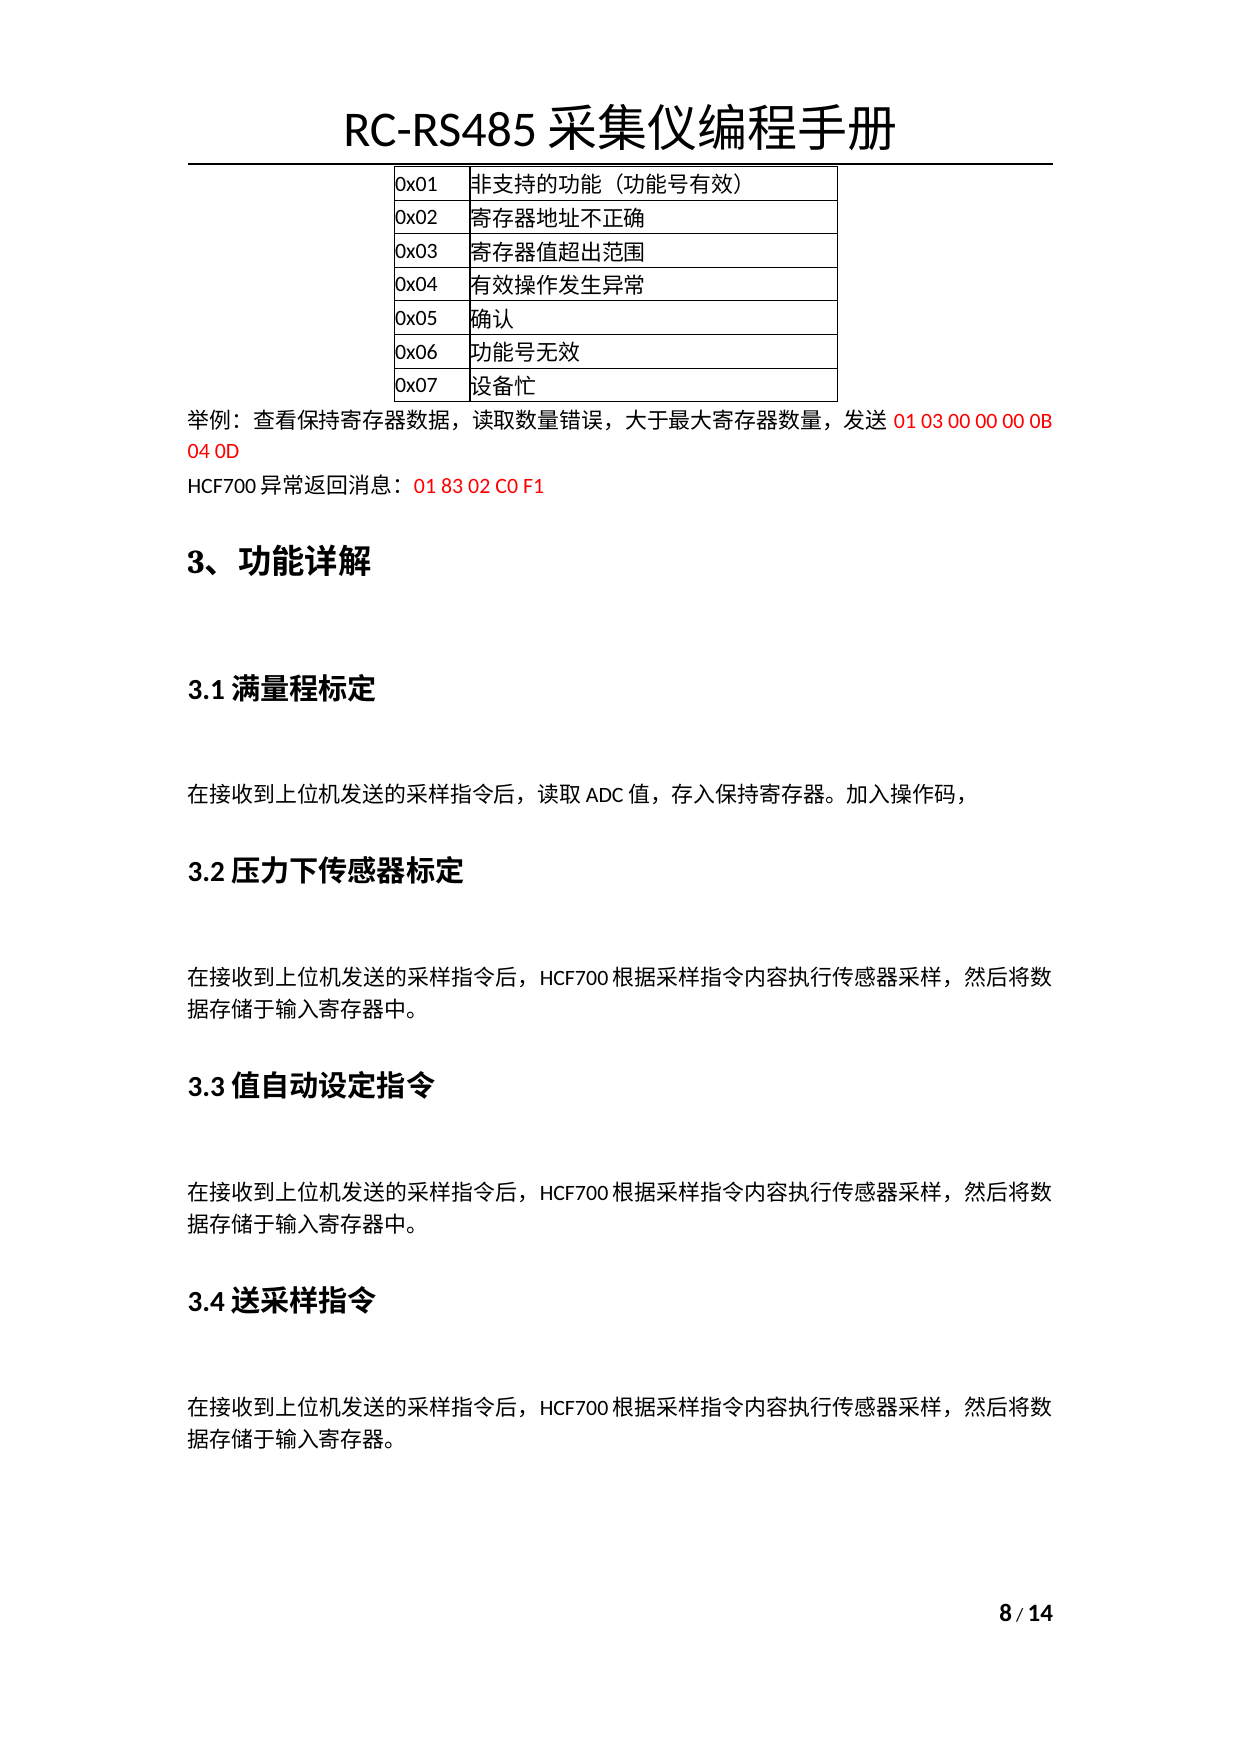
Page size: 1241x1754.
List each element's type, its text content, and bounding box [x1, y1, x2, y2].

table_cell 寄存器值超出范围 [471, 234, 837, 267]
text 举例：查看保持寄存器数据，读取数量错误，大于最大寄存器数量，发送01 03 00 00 00 0B 04 0D [187, 402, 1053, 467]
table_cell 0x06 [395, 335, 469, 367]
subtitle 3、功能详解 [187, 527, 1053, 592]
table_header 非支持的功能（功能号有效） [471, 167, 837, 199]
subtitle 3.3值自动设定指令 [187, 1051, 1053, 1116]
table_cell 设备忙 [471, 369, 837, 401]
table_cell 0x07 [395, 369, 469, 401]
text HCF700异常返回消息：01 83 02 C0 F1 [187, 467, 1053, 500]
text 在接收到上位机发送的采样指令后，读取ADC值，存入保持寄存器。加入操作码， [187, 777, 1053, 809]
table_header 0x01 [395, 167, 469, 199]
text 在接收到上位机发送的采样指令后，HCF700根据采样指令内容执行传感器采样，然后将数据存储于输入寄存器。 [187, 1389, 1053, 1454]
subtitle 3.2压力下传感器标定 [187, 836, 1053, 901]
table_cell 功能号无效 [471, 335, 837, 367]
text 在接收到上位机发送的采样指令后，HCF700根据采样指令内容执行传感器采样，然后将数据存储于输入寄存器中。 [187, 959, 1053, 1024]
subtitle 3.4送采样指令 [187, 1266, 1053, 1331]
table_cell 0x02 [395, 201, 469, 233]
subtitle 3.1满量程标定 [187, 654, 1053, 719]
table_cell 0x04 [395, 268, 469, 300]
table_cell 0x03 [395, 234, 469, 267]
text 在接收到上位机发送的采样指令后，HCF700根据采样指令内容执行传感器采样，然后将数据存储于输入寄存器中。 [187, 1174, 1053, 1239]
table_cell 有效操作发生异常 [471, 268, 837, 300]
table_cell 确认 [471, 301, 837, 334]
table_cell 寄存器地址不正确 [471, 201, 837, 233]
table_cell 0x05 [395, 301, 469, 334]
